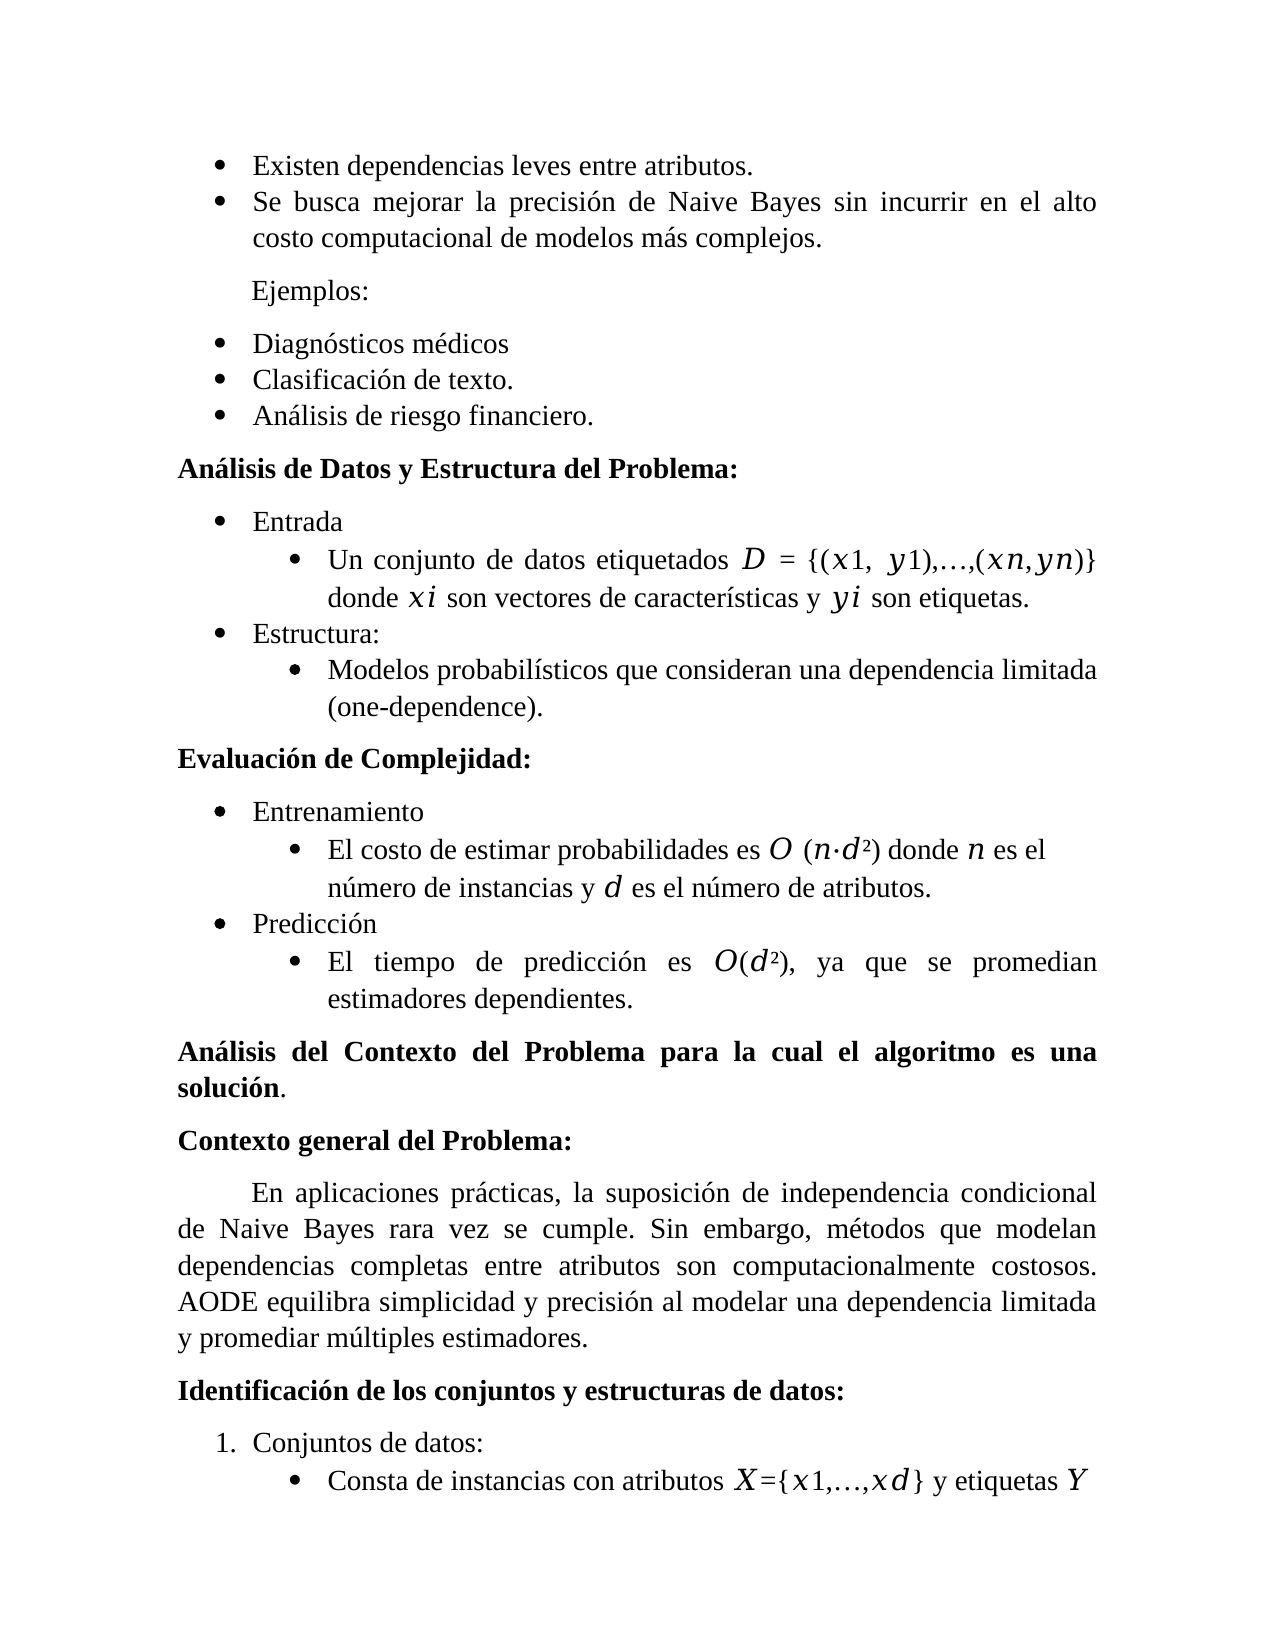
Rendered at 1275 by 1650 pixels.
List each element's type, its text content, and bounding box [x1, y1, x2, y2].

list Clasificación de texto. [215, 362, 1098, 396]
text Análisis del Contexto del Problema para la cual el algoritmo es una solución. [177, 1034, 1098, 1103]
list El costo de estimar probabilidades es 𝑂 (𝑛⋅𝑑²) donde 𝑛 es el número de instancias y 𝑑 es el número de atributos. [290, 831, 1098, 904]
text Contexto general del Problema: [177, 1123, 1098, 1156]
text En aplicaciones prácticas, la suposición de independencia condicional de Naive Bayes rara vez se cumple. Sin embargo, métodos que modelan dependencias completas entre atributos son computacionalmente costosos. AODE equilibra simplicidad y precisión al modelar una dependencia limitada y promediar múltiples estimadores. [177, 1175, 1098, 1353]
list Modelos probabilísticos que consideran una dependencia limitada (one-dependence). [290, 652, 1098, 722]
list Existen dependencias leves entre atributos. [215, 148, 1098, 181]
list Conjuntos de datos: [215, 1426, 1098, 1459]
list El tiempo de predicción es 𝑂(𝑑²), ya que se promedian estimadores dependientes. [290, 943, 1098, 1014]
list Análisis de riesgo financiero. [215, 398, 1098, 432]
list Estructura: [215, 616, 1098, 650]
list Se busca mejorar la precisión de Naive Bayes sin incurrir en el alto costo computacional de modelos más complejos. [215, 184, 1098, 254]
text Identificación de los conjuntos y estructuras de datos: [177, 1373, 1098, 1406]
text Ejemplos: [177, 273, 1098, 306]
text Análisis de Datos y Estructura del Problema: [177, 451, 1098, 485]
list Entrenamiento [215, 794, 1098, 828]
list Consta de instancias con atributos 𝑋={𝑥1,…,𝑥𝑑} y etiquetas 𝑌 [290, 1462, 1098, 1497]
list Predicción [215, 907, 1098, 940]
list Diagnósticos médicos [215, 326, 1098, 359]
list Un conjunto de datos etiquetados 𝐷 = {(𝑥1, 𝑦1),…,(𝑥𝑛,𝑦𝑛)} donde 𝑥𝑖 son vectores de características y 𝑦𝑖 son etiquetas. [290, 540, 1098, 613]
list Entrada [215, 504, 1098, 538]
text Evaluación de Complejidad: [177, 742, 1098, 775]
